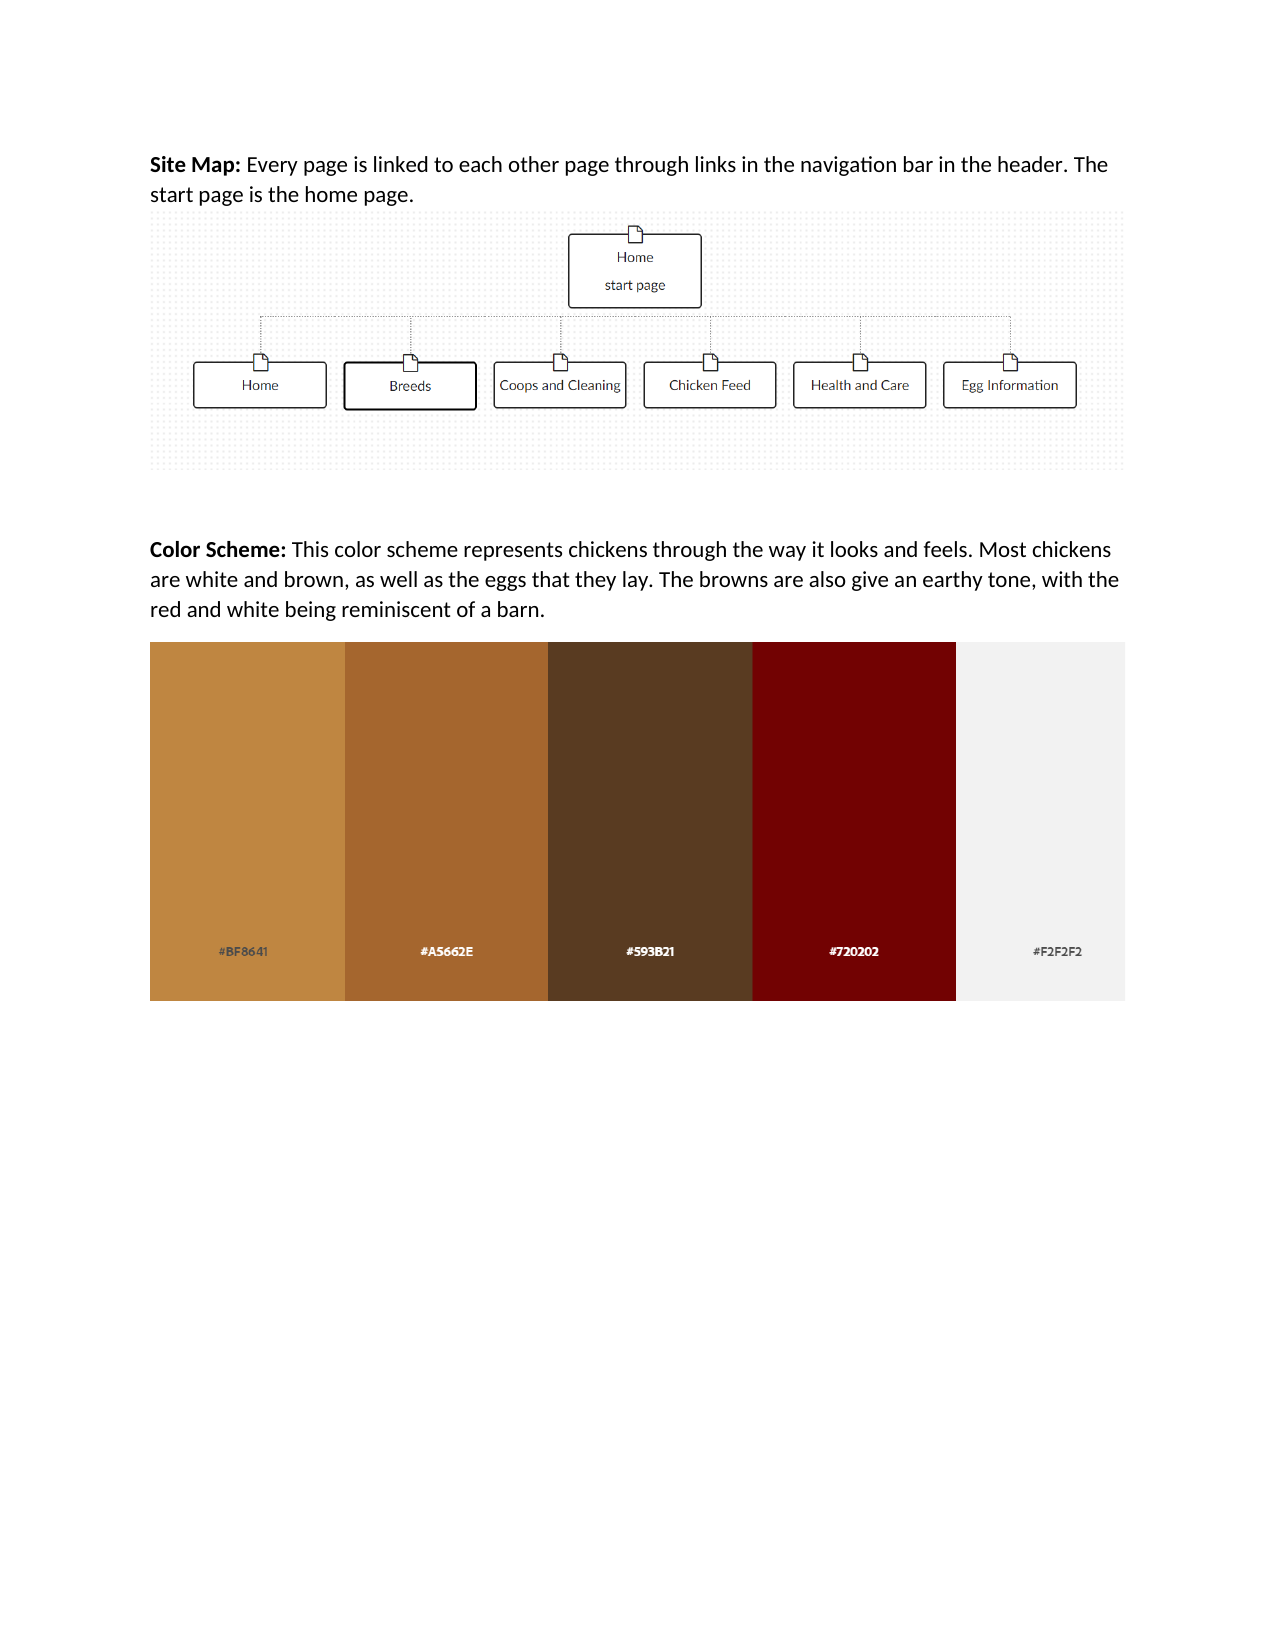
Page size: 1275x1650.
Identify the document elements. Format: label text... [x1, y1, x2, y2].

picture [150, 210, 1125, 470]
picture [150, 642, 1125, 1001]
text Color Scheme: This color scheme represents chickens through the way it looks and feels. Most chickens are white and brown, as well as the eggs that they lay. The browns are also give an earthy tone, with the red and white being reminiscent of a barn. [150, 535, 1125, 623]
text Site Map: Every page is linked to each other page through links in the navigation bar in the header. The start page is the home page. [150, 150, 1125, 210]
